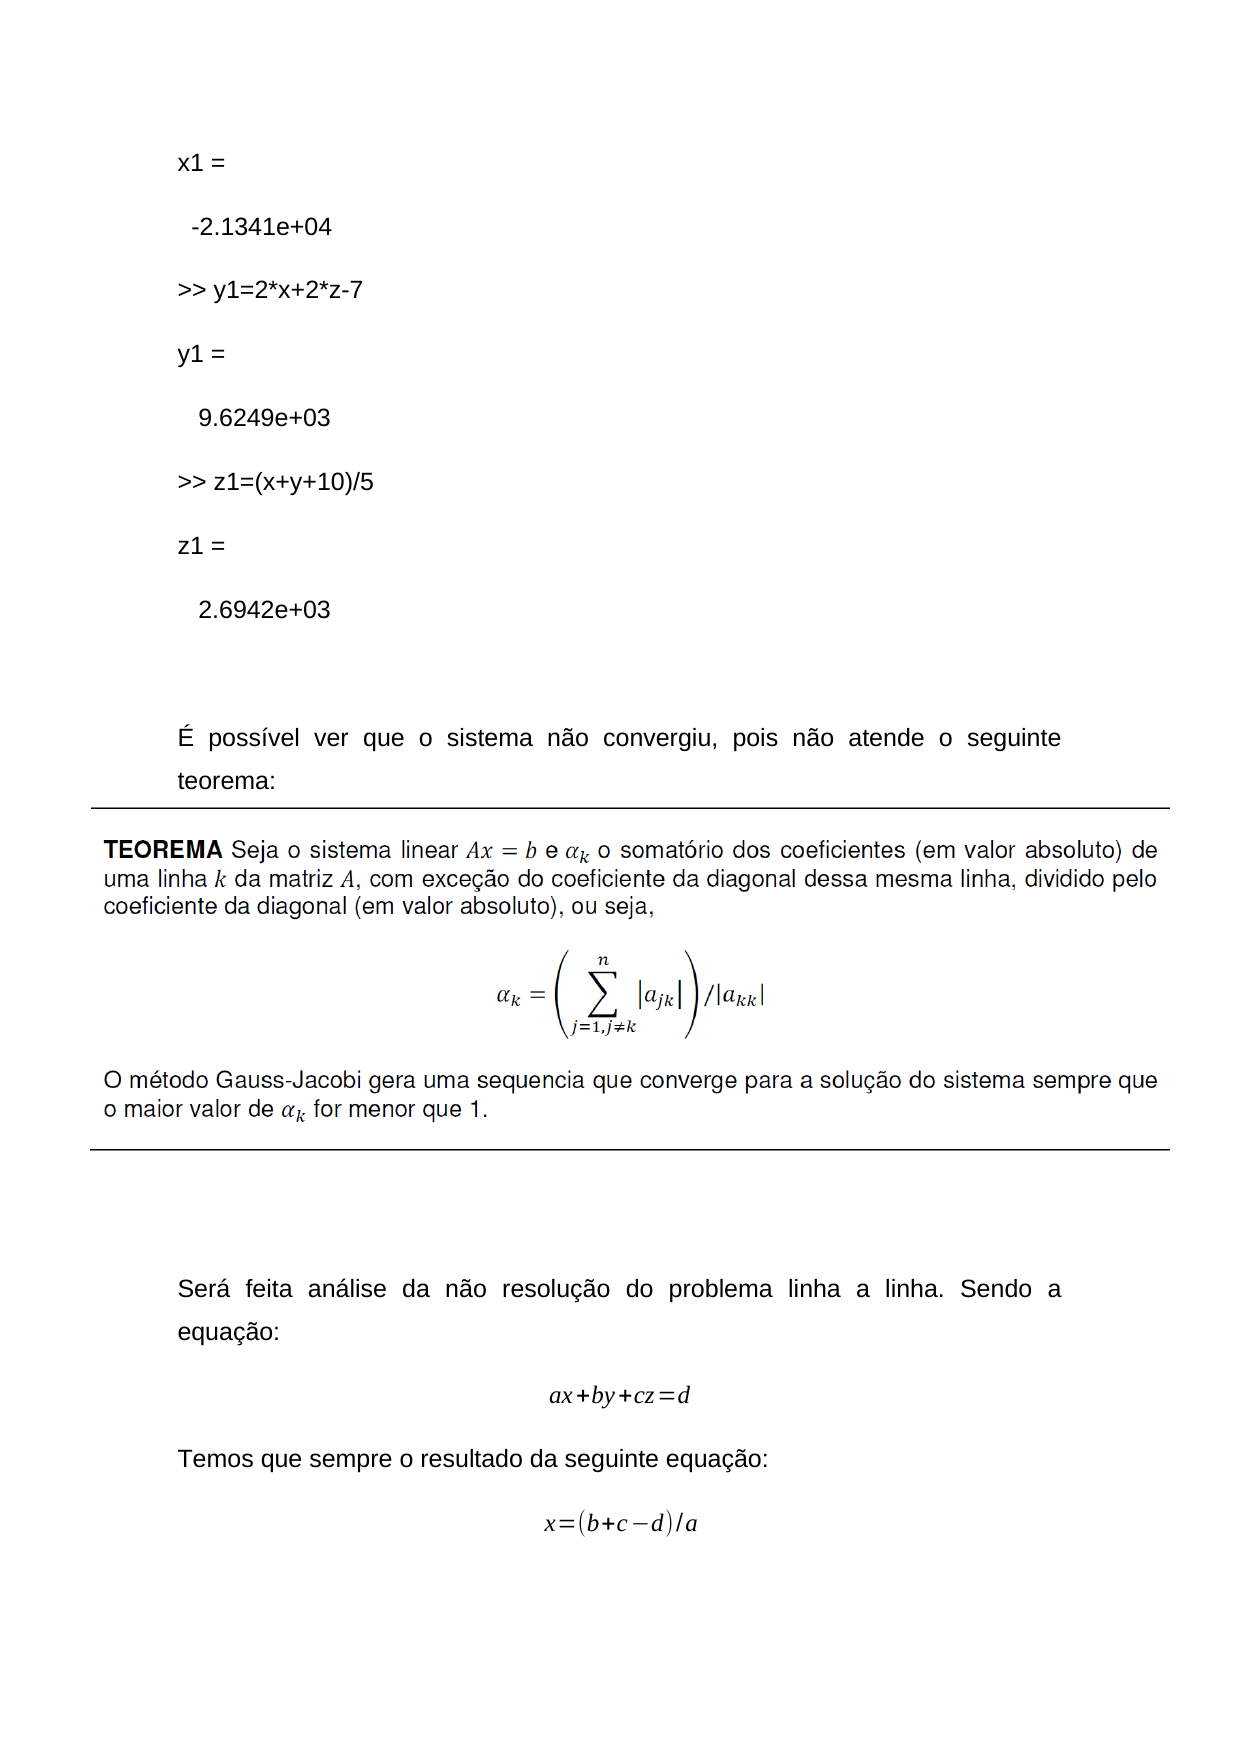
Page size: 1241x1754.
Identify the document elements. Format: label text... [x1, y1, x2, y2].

text É possível ver que o sistema não convergiu, pois não atende o seguinte teorema: [177, 723, 1063, 795]
text Temos que sempre o resultado da seguinte equação: [177, 1444, 1063, 1473]
text y1 = [177, 339, 1063, 368]
text >> y1=2*x+2*z-7 [177, 276, 1063, 304]
text z1 = [177, 531, 1063, 560]
text x1 = [177, 148, 1063, 176]
text >> z1=(x+y+10)/5 [177, 467, 1063, 496]
text 9.6249e+03 [177, 403, 1063, 432]
text Será feita análise da não resolução do problema linha a linha. Sendo a equação: [177, 1274, 1063, 1346]
text -2.1341e+04 [177, 212, 1063, 240]
picture [78, 801, 1188, 1161]
text 2.6942e+03 [177, 595, 1063, 624]
